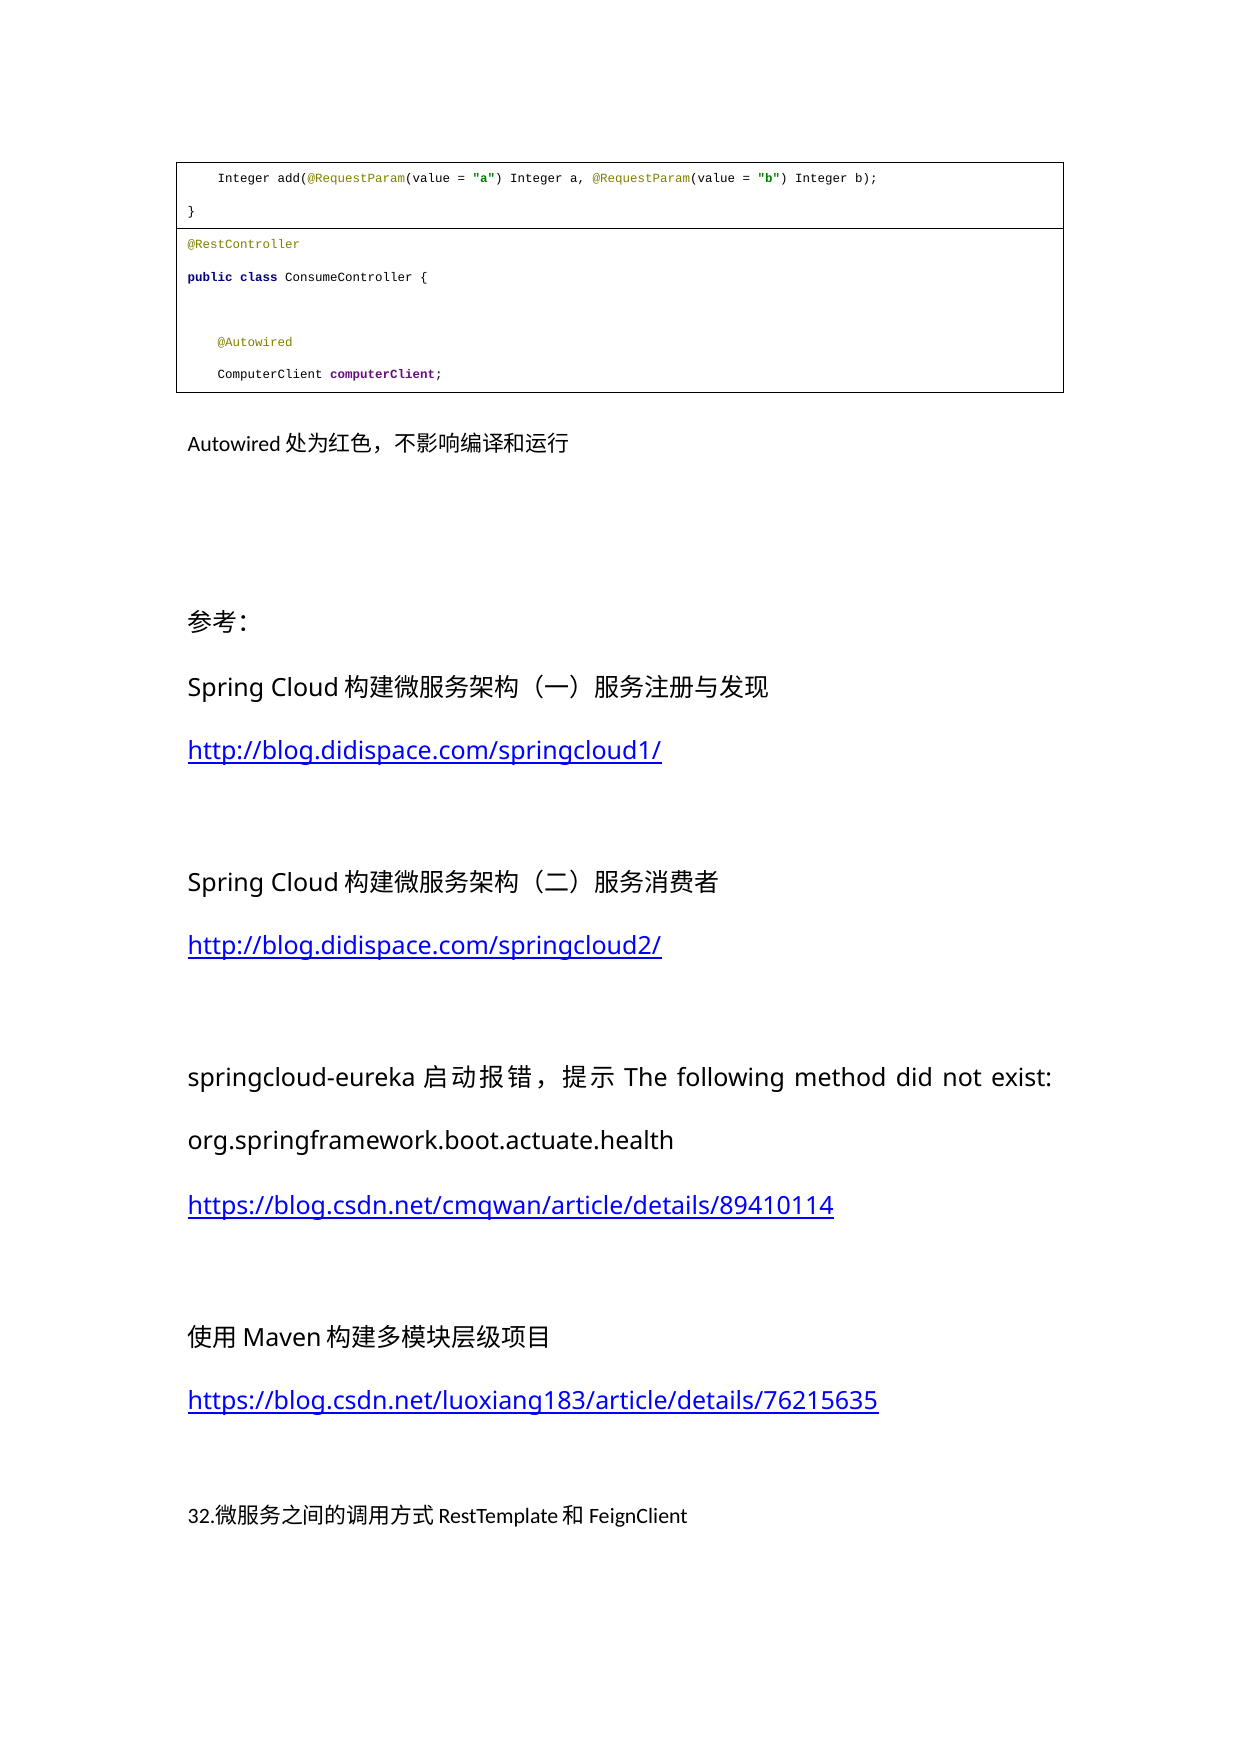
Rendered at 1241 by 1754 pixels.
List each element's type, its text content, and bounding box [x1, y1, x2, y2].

text springcloud-eureka启动报错，提示The following method did not exist: org.springframework.boot.actuate.health [187, 1043, 1053, 1173]
text https://blog.csdn.net/luoxiang183/article/details/76215635 [187, 1368, 1053, 1433]
text Spring Cloud构建微服务架构（一）服务注册与发现 [187, 653, 1053, 718]
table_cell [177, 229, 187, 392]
text 使用Maven构建多模块层级项目 [187, 1303, 1053, 1368]
text 32.微服务之间的调用方式RestTemplate和FeignClient [187, 1498, 1053, 1530]
text Autowired处为红色，不影响编译和运行 [187, 425, 1053, 458]
text Spring Cloud构建微服务架构（二）服务消费者 [187, 848, 1053, 913]
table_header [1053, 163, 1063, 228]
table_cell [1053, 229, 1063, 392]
text https://blog.csdn.net/cmqwan/article/details/89410114 [187, 1173, 1053, 1238]
text http://blog.didispace.com/springcloud1/ [187, 718, 1053, 783]
text http://blog.didispace.com/springcloud2/ [187, 913, 1053, 978]
text 参考： [187, 588, 1053, 653]
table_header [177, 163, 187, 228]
